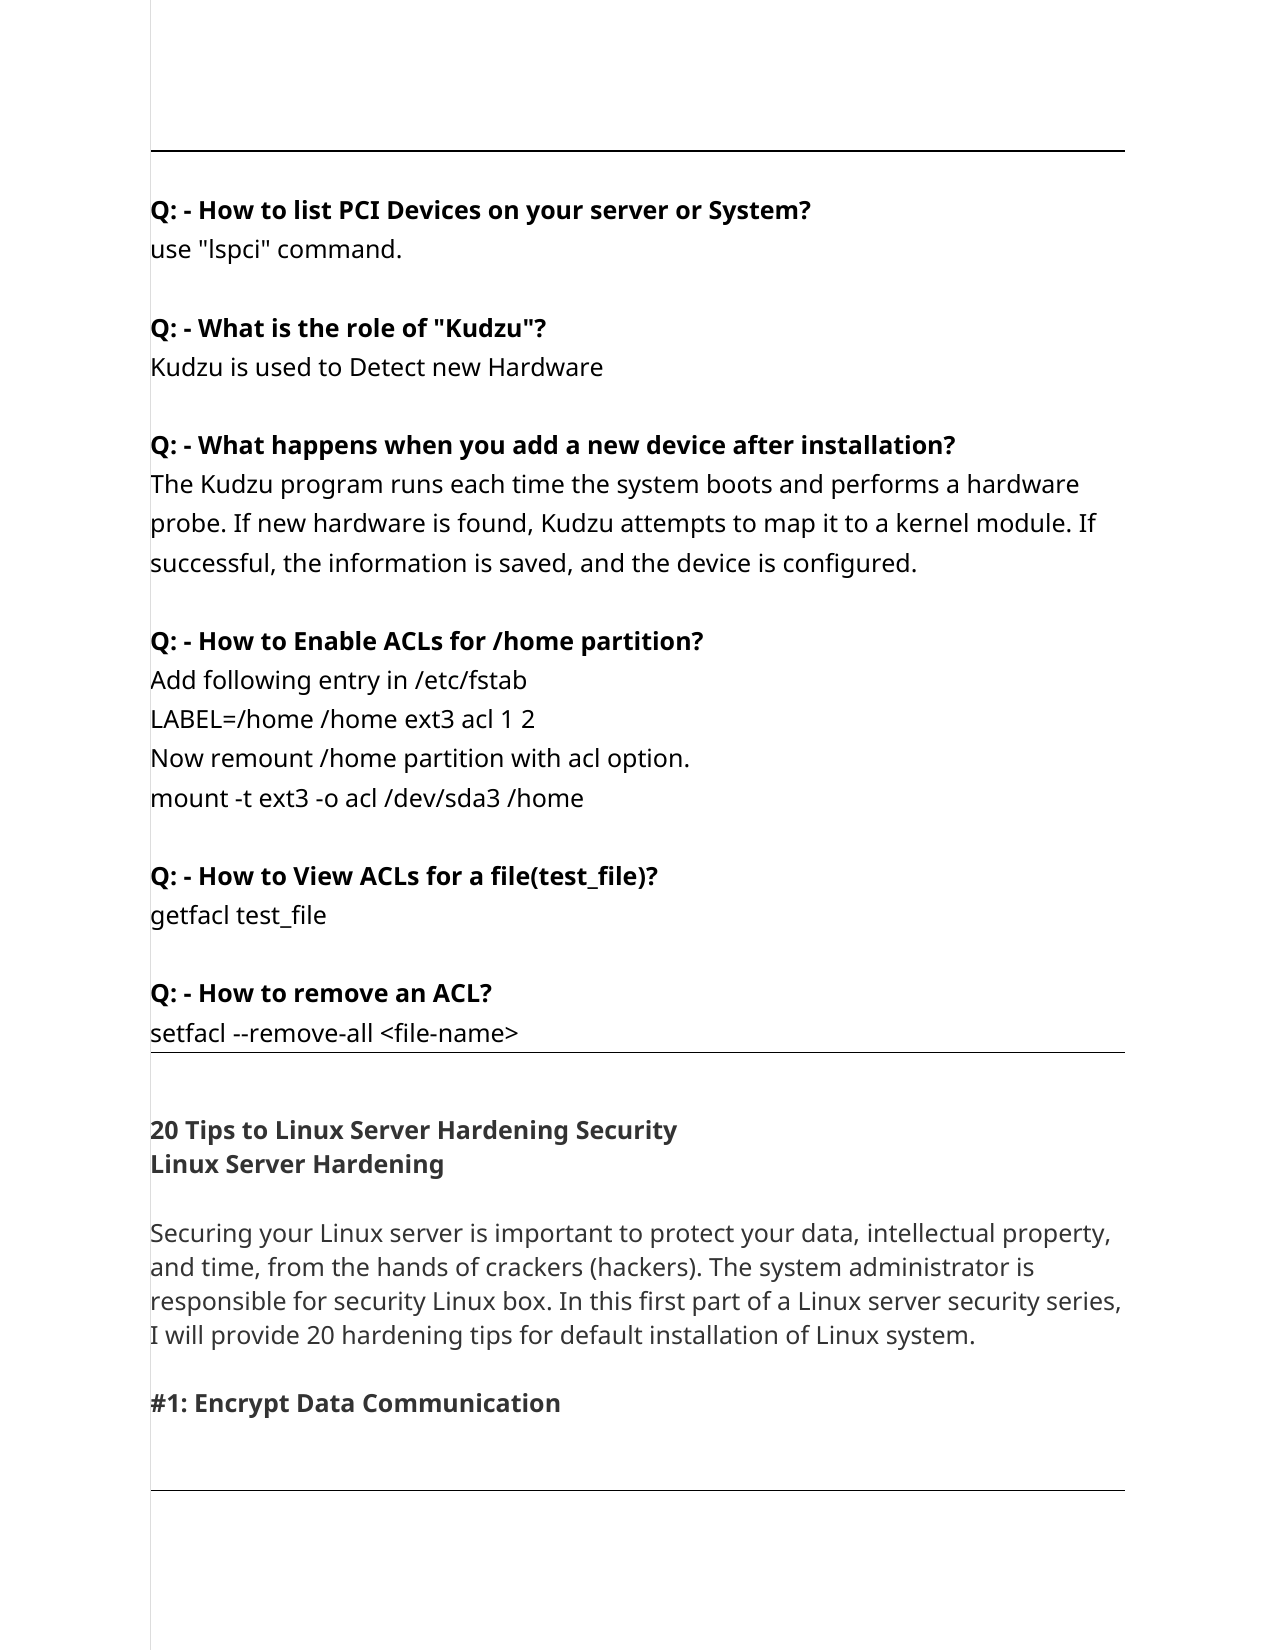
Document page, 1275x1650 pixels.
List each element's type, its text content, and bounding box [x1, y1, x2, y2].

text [151, 152, 1125, 1052]
text 20 Tips to Linux Server Hardening Security [151, 1113, 1125, 1147]
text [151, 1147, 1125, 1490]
